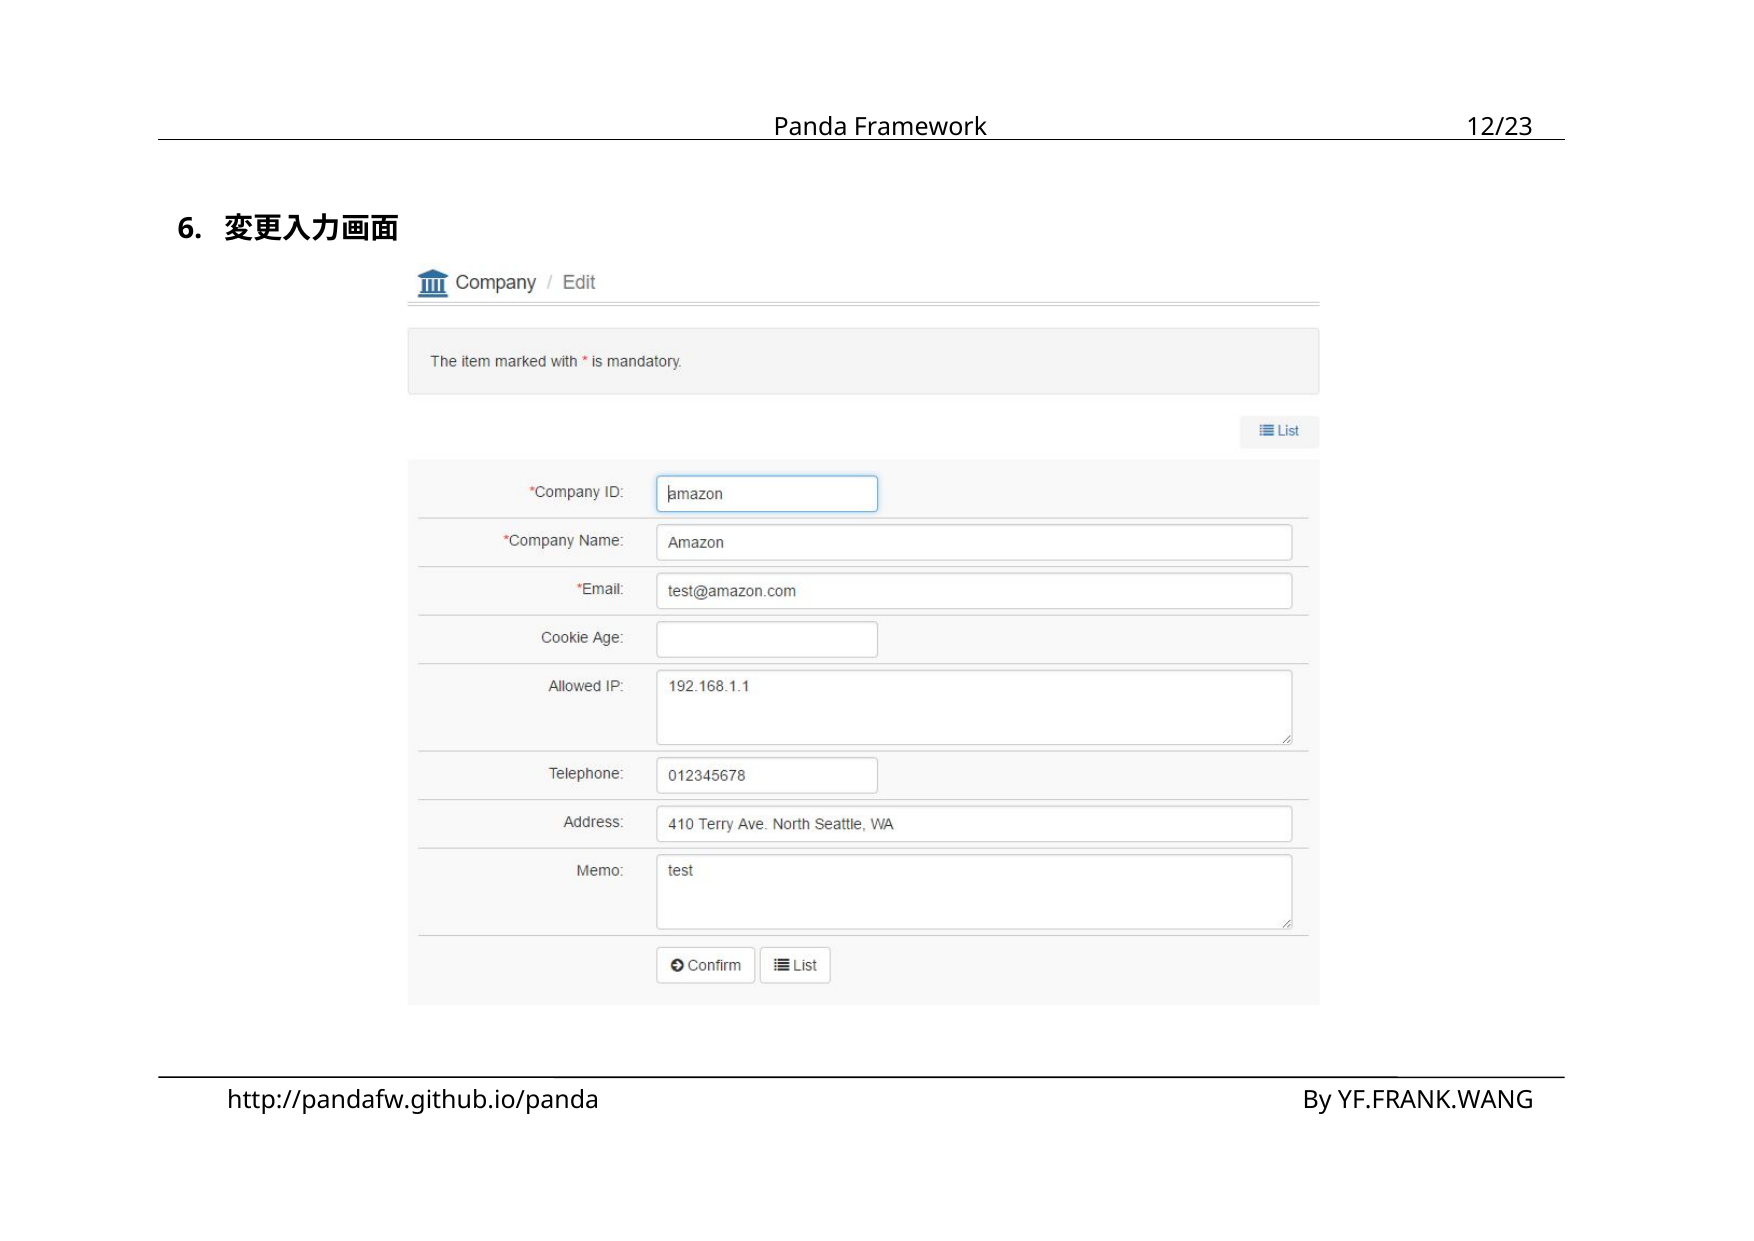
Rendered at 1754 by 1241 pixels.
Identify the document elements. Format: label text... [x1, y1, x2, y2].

list 変更入力画面 [177, 188, 1547, 263]
picture [398, 263, 1326, 1017]
